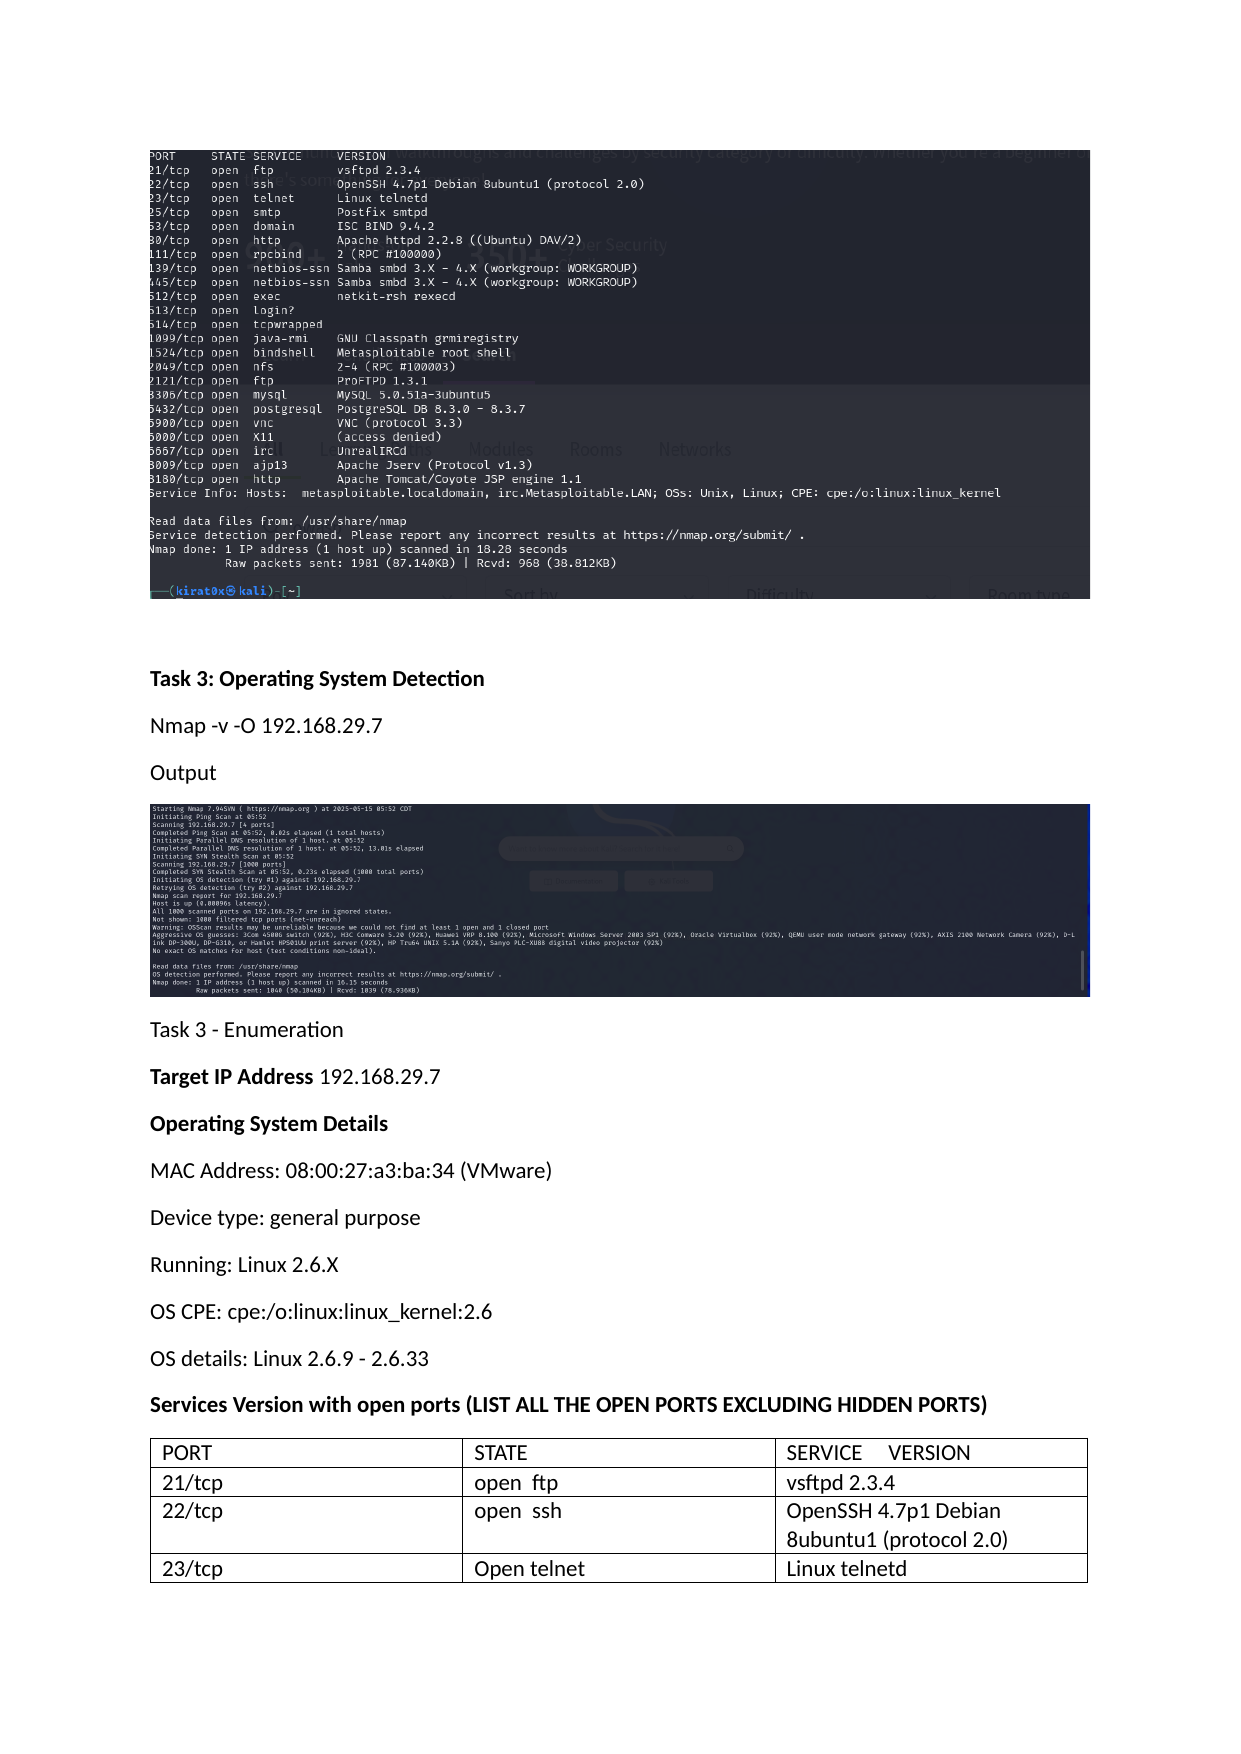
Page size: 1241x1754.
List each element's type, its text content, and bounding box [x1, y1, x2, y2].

text Nmap -v -O 192.168.29.7 [150, 711, 1090, 739]
table_cell open ssh [463, 1497, 775, 1553]
picture [150, 150, 1091, 599]
text Target IP Address 192.168.29.7 [150, 1062, 1090, 1091]
text Task 3 - Enumeration [150, 1016, 1090, 1044]
text Services Version with open ports (LIST ALL THE OPEN PORTS EXCLUDING HIDDEN PORTS) [150, 1391, 1090, 1419]
table_cell Linux telnetd [776, 1554, 1087, 1582]
table_header PORT [151, 1439, 462, 1467]
table_cell vsftpd 2.3.4 [776, 1468, 1087, 1496]
table_header STATE [463, 1439, 775, 1467]
text MAC Address: 08:00:27:a3:ba:34 (VMware) [150, 1156, 1090, 1184]
table_cell Open telnet [463, 1554, 775, 1582]
text OS details: Linux 2.6.9 - 2.6.33 [150, 1344, 1090, 1372]
table_cell open ftp [463, 1468, 775, 1496]
picture [150, 804, 1091, 997]
text Task 3: Operating System Detection [150, 664, 1090, 692]
table_header SERVICE VERSION [776, 1439, 1087, 1467]
text Device type: general purpose [150, 1203, 1090, 1231]
text Running: Linux 2.6.X [150, 1250, 1090, 1278]
text Output [150, 758, 1090, 786]
table_cell OpenSSH 4.7p1 Debian 8ubuntu1 (protocol 2.0) [776, 1497, 1087, 1553]
text OS CPE: cpe:/o:linux:linux_kernel:2.6 [150, 1297, 1090, 1325]
table_cell 22/tcp [151, 1497, 462, 1553]
table_cell 21/tcp [151, 1468, 462, 1496]
text Operating System Details [150, 1109, 1090, 1137]
table_cell 23/tcp [151, 1554, 462, 1582]
